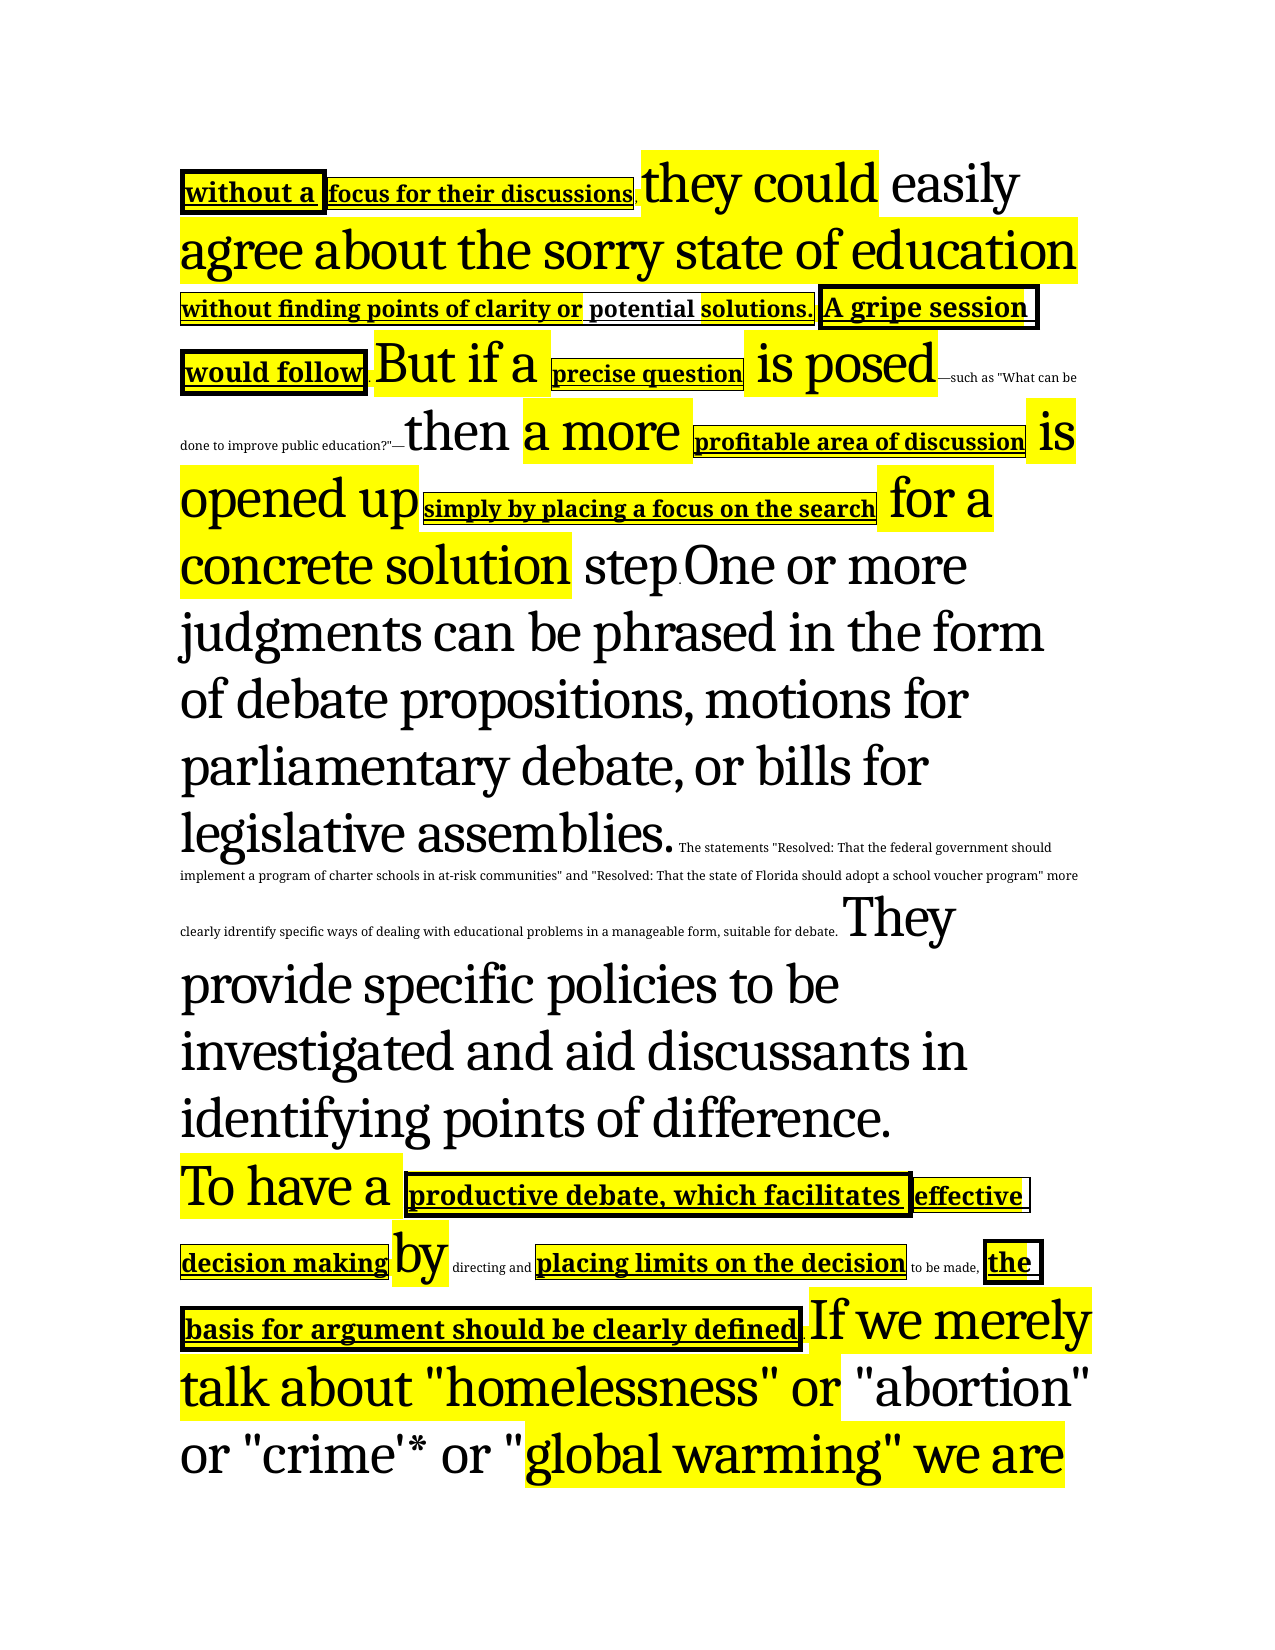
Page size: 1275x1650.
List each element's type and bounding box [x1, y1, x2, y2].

text [180, 1152, 1095, 1488]
text [180, 150, 1095, 1152]
